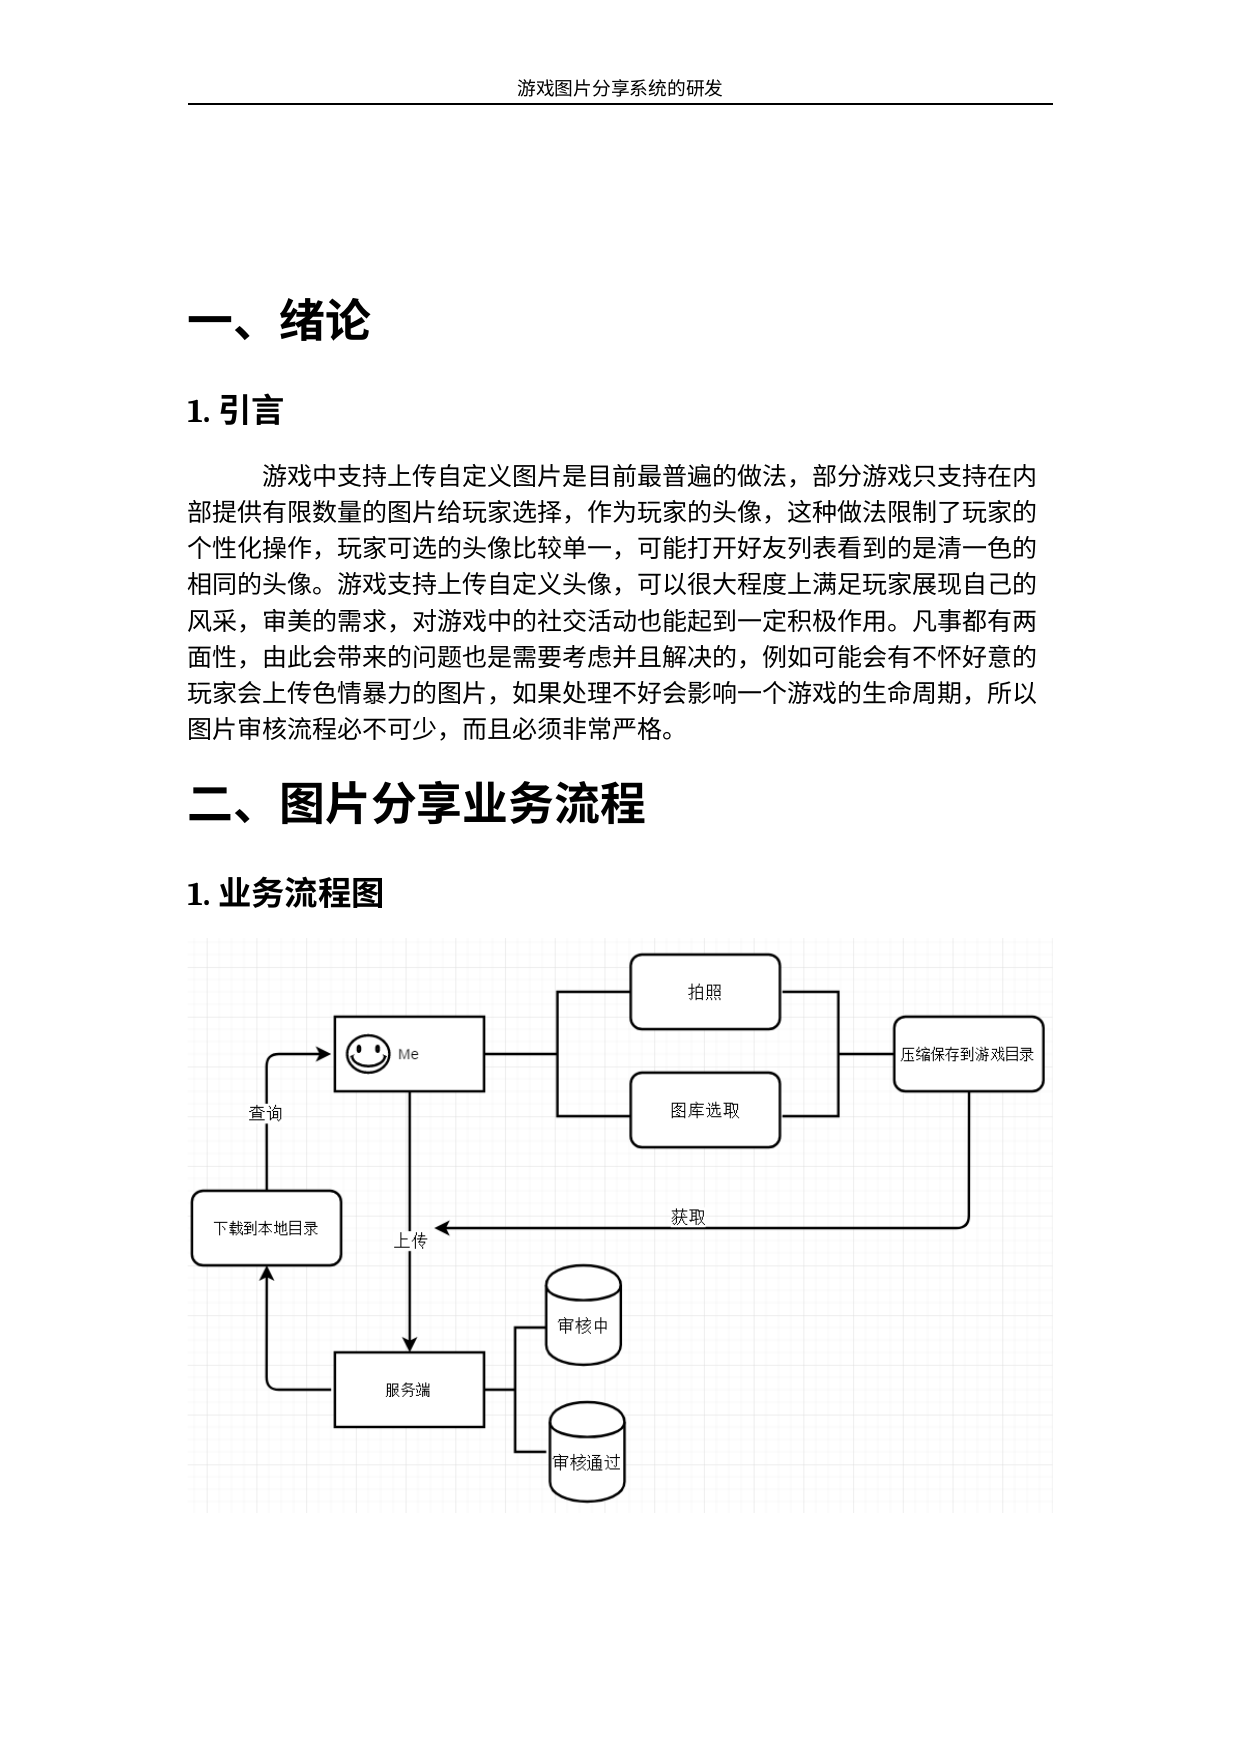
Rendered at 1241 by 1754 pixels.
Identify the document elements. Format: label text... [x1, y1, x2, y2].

subtitle 1. 引言 [187, 384, 1053, 432]
text 游戏中支持上传自定义图片是目前最普遍的做法，部分游戏只支持在内部提供有限数量的图片给玩家选择，作为玩家的头像，这种做法限制了玩家的个性化操作，玩家可选的头像比较单一，可能打开好友列表看到的是清一色的相同的头像。游戏支持上传自定义头像，可以很大程度上满足玩家展现自己的风采，审美的需求，对游戏中的社交活动也能起到一定积极作用。凡事都有两面性，由此会带来的问题也是需要考虑并且解决的，例如可能会有不怀好意的玩家会上传色情暴力的图片，如果处理不好会影响一个游戏的生命周期，所以图片审核流程必不可少，而且必须非常严格。 [187, 456, 1053, 746]
subtitle 一、绪论 [187, 284, 1053, 351]
picture [187, 938, 1053, 1513]
subtitle 二、图片分享业务流程 [187, 767, 1053, 833]
subtitle 1. 业务流程图 [187, 866, 1053, 915]
